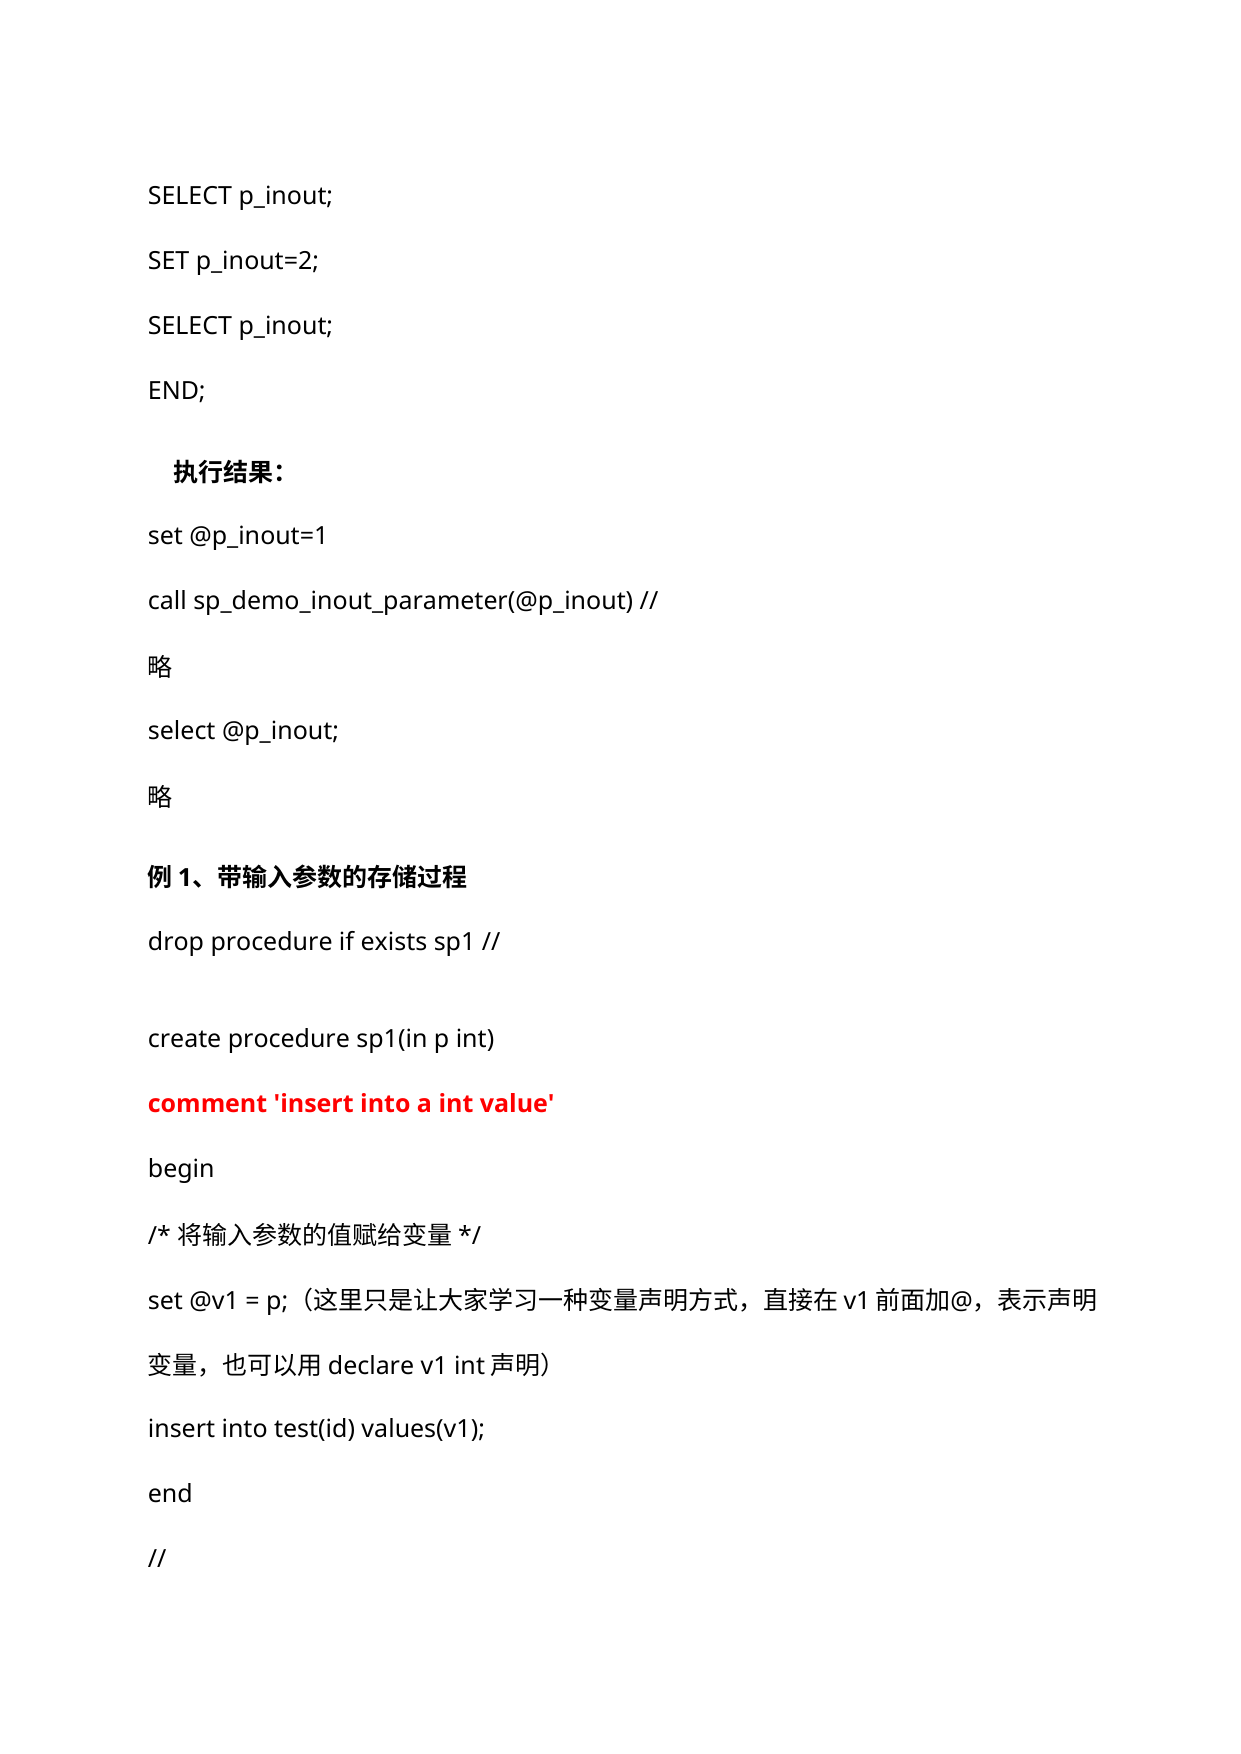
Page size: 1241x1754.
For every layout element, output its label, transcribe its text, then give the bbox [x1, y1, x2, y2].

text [148, 162, 1122, 422]
list drop procedure if exists sp1 // [148, 908, 1122, 973]
list end [148, 1461, 1122, 1526]
text 执行结果： set @p_inout=1 call sp_demo_inout_parameter(@p_inout) // 略 select @p_inout; 略 [148, 438, 1122, 828]
list begin [148, 1136, 1122, 1201]
list set @v1 = p;（这里只是让大家学习一种变量声明方式，直接在v1前面加@，表示声明变量，也可以用declare v1 int声明） [148, 1266, 1122, 1396]
list /* 将输入参数的值赋给变量 */ [148, 1201, 1122, 1266]
list comment 'insert into a int value' [148, 1071, 1122, 1136]
list insert into test(id) values(v1); [148, 1396, 1122, 1461]
list 例1、带输入参数的存储过程 [148, 843, 1122, 908]
list create procedure sp1(in p int) [148, 1006, 1122, 1071]
list // [148, 1526, 1122, 1591]
